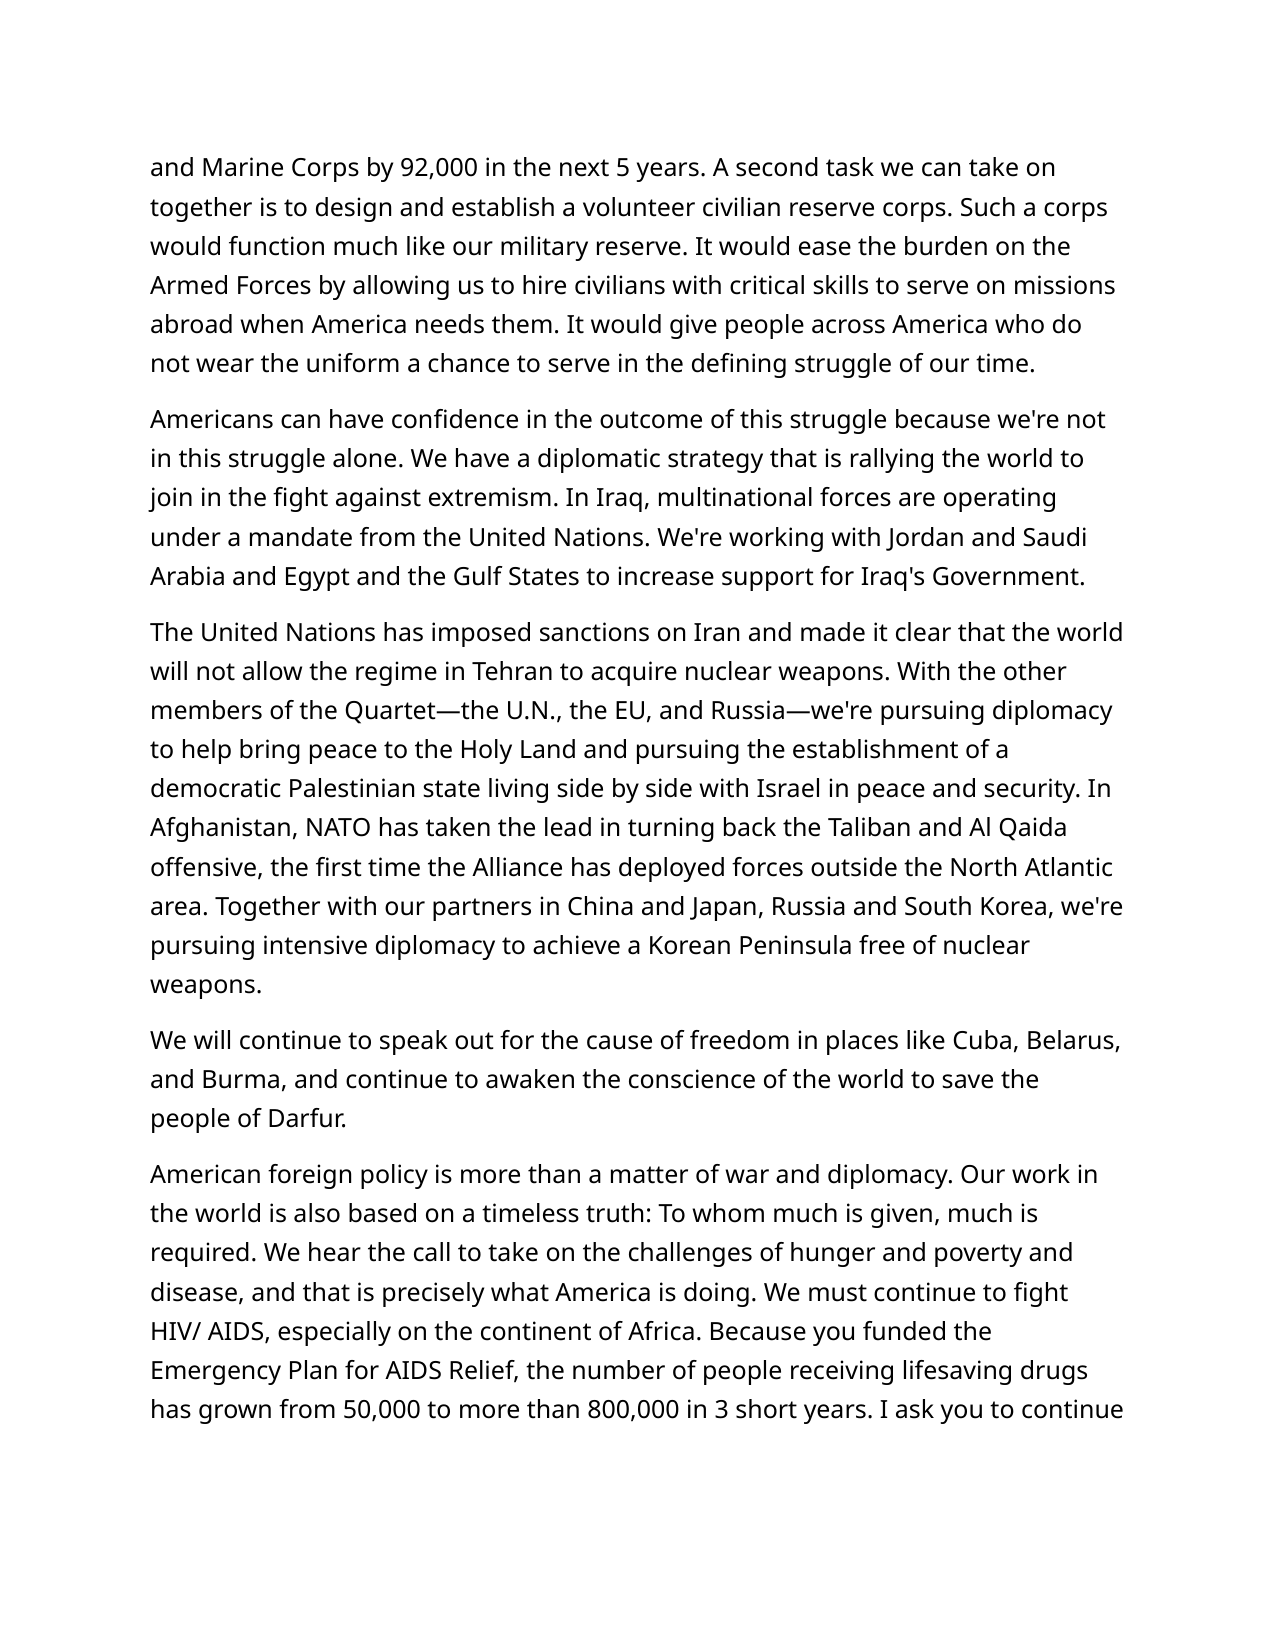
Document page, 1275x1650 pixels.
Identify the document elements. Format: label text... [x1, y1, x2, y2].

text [150, 1157, 1125, 1426]
text The United Nations has imposed sanctions on Iran and made it clear that the world will not allow the regime in Tehran to acquire nuclear weapons. With the other members of the Quartet—the U.N., the EU, and Russia—we're pursuing diplomacy to help bring peace to the Holy Land and pursuing the establishment of a democratic Palestinian state living side by side with Israel in peace and security. In Afghanistan, NATO has taken the lead in turning back the Taliban and Al Qaida offensive, the first time the Alliance has deployed forces outside the North Atlantic area. Together with our partners in China and Japan, Russia and South Korea, we're pursuing intensive diplomacy to achieve a Korean Peninsula free of nuclear weapons. [150, 614, 1125, 1001]
text We will continue to speak out for the cause of freedom in places like Cuba, Belarus, and Burma, and continue to awaken the conscience of the world to save the people of Darfur. [150, 1022, 1125, 1135]
text Americans can have confidence in the outcome of this struggle because we're not in this struggle alone. We have a diplomatic strategy that is rallying the world to join in the fight against extremism. In Iraq, multinational forces are operating under a mandate from the United Nations. We're working with Jordan and Saudi Arabia and Egypt and the Gulf States to increase support for Iraq's Government. [150, 402, 1125, 592]
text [150, 150, 1125, 380]
